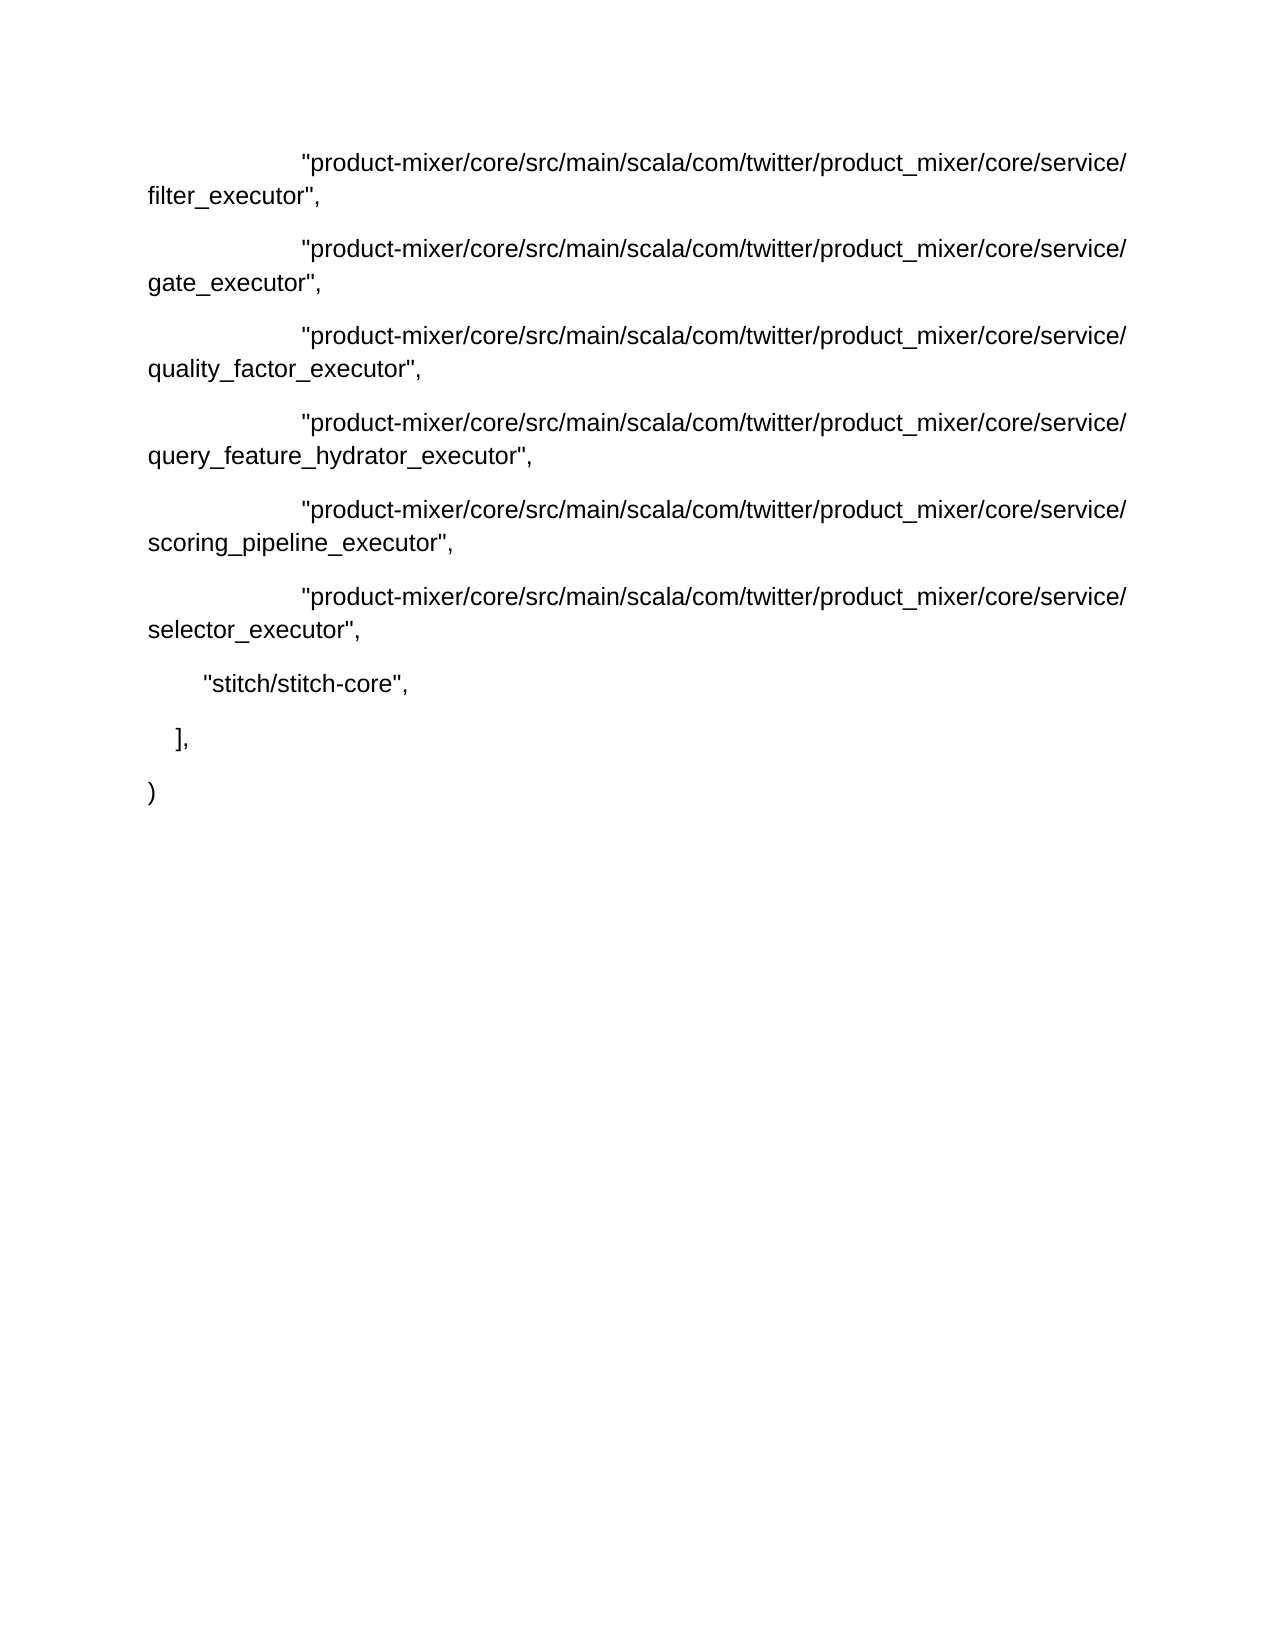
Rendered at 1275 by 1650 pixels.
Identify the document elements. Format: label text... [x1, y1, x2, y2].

text "product-mixer/core/src/main/scala/com/twitter/product_mixer/core/service/quality_factor_executor", [148, 321, 1127, 383]
text ) [148, 777, 1127, 805]
text "product-mixer/core/src/main/scala/com/twitter/product_mixer/core/service/filter_executor", [148, 148, 1127, 209]
text "product-mixer/core/src/main/scala/com/twitter/product_mixer/core/service/scoring_pipeline_executor", [148, 495, 1127, 557]
text ], [148, 723, 1127, 751]
text "product-mixer/core/src/main/scala/com/twitter/product_mixer/core/service/gate_executor", [148, 234, 1127, 296]
text "product-mixer/core/src/main/scala/com/twitter/product_mixer/core/service/selector_executor", [148, 582, 1127, 644]
text "stitch/stitch-core", [148, 669, 1127, 698]
text "product-mixer/core/src/main/scala/com/twitter/product_mixer/core/service/query_feature_hydrator_executor", [148, 408, 1127, 470]
